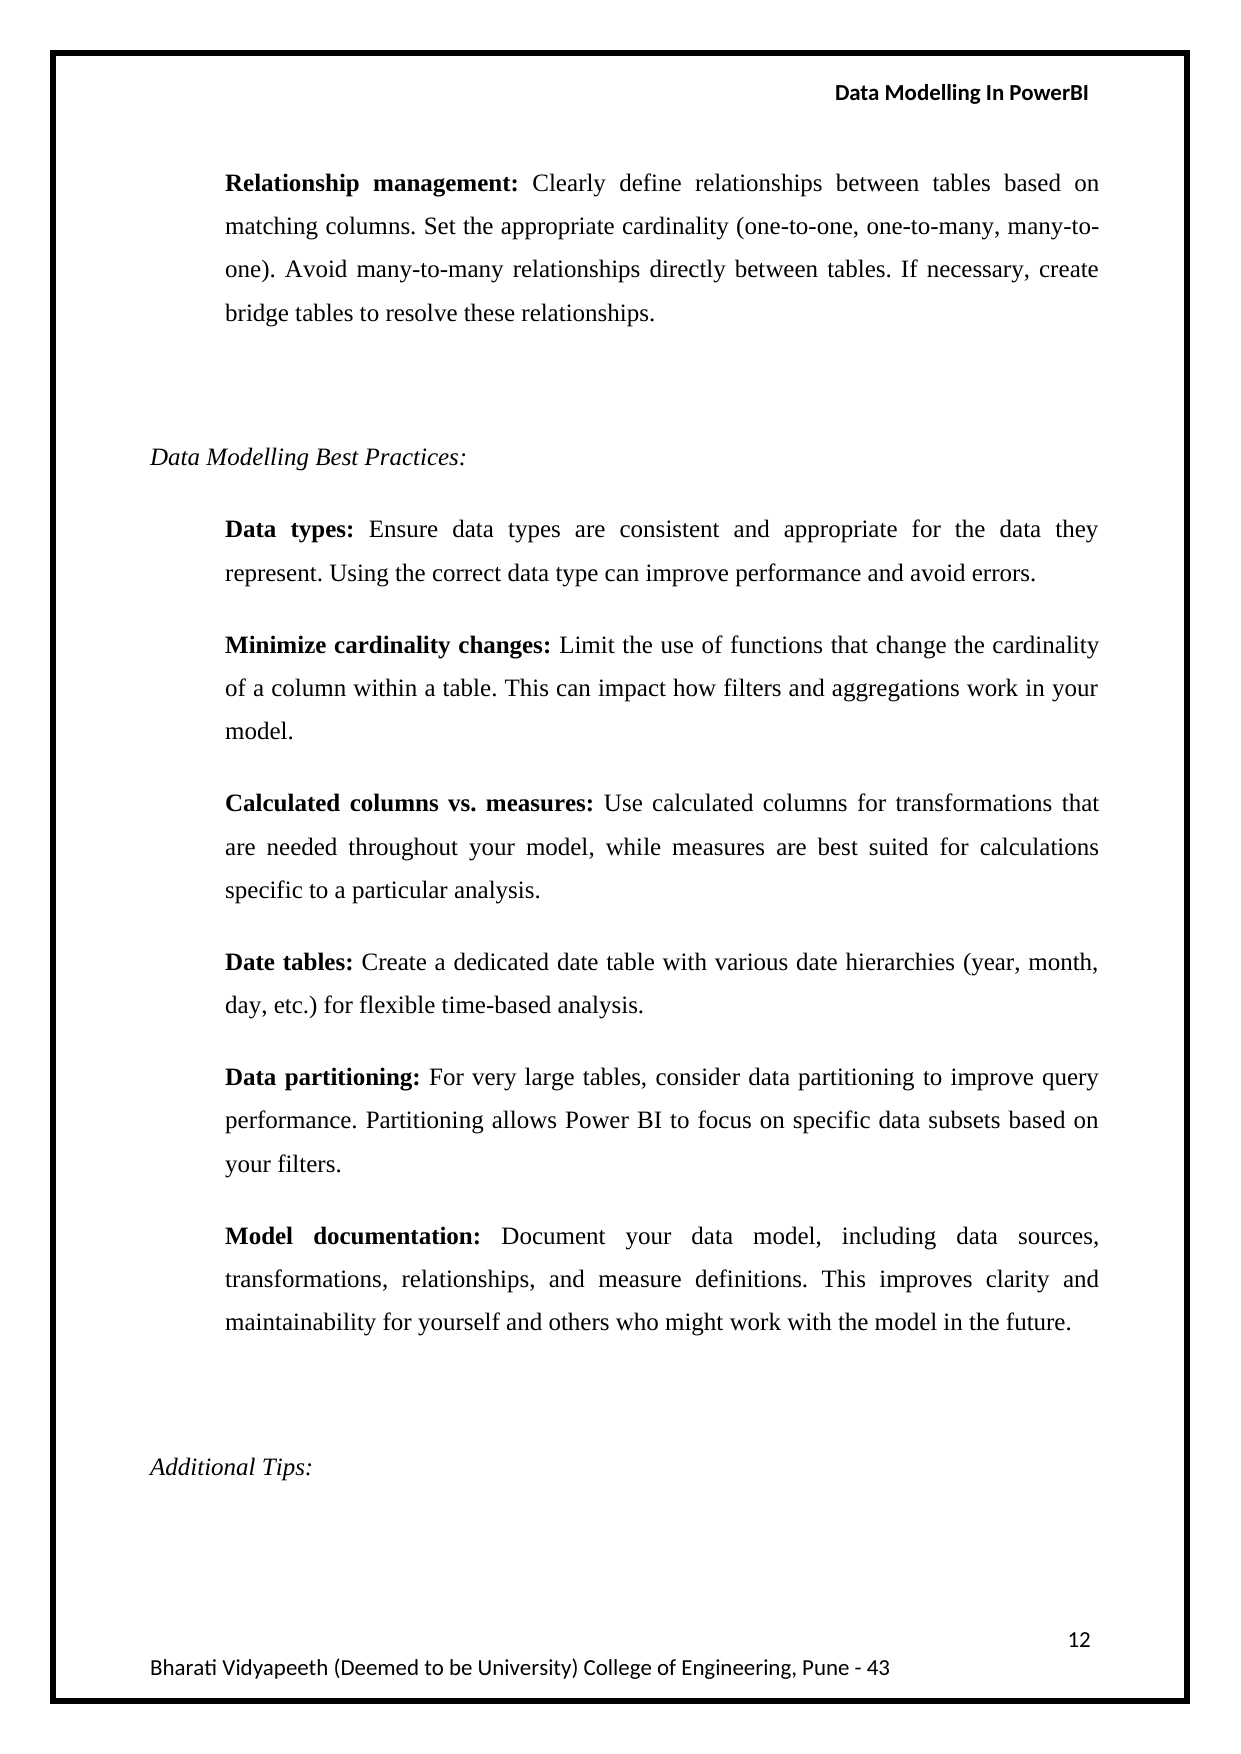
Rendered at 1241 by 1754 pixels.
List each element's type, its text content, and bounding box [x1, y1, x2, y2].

text Date tables: Create a dedicated date table with various date hierarchies (year, month, day, etc.) for flexible time-based analysis. [225, 947, 1100, 1019]
text Minimize cardinality changes: Limit the use of functions that change the cardinality of a column within a table. This can impact how filters and aggregations work in your model. [225, 630, 1100, 745]
text Data types: Ensure data types are consistent and appropriate for the data they represent. Using the correct data type can improve performance and avoid errors. [225, 514, 1100, 586]
text Calculated columns vs. measures: Use calculated columns for transformations that are needed throughout your model, while measures are best suited for calculations specific to a particular analysis. [225, 788, 1100, 903]
text Relationship management: Clearly define relationships between tables based on matching columns. Set the appropriate cardinality (one-to-one, one-to-many, many-to-one). Avoid many-to-many relationships directly between tables. If necessary, create bridge tables to resolve these relationships. [225, 168, 1100, 326]
text Data Modelling Best Practices: [150, 442, 1100, 471]
text Data partitioning: For very large tables, consider data partitioning to improve query performance. Partitioning allows Power BI to focus on specific data subsets based on your filters. [225, 1062, 1100, 1177]
text Model documentation: Document your data model, including data sources, transformations, relationships, and measure definitions. This improves clarity and maintainability for yourself and others who might work with the model in the future. [225, 1221, 1100, 1336]
text Additional Tips: [150, 1452, 1100, 1481]
